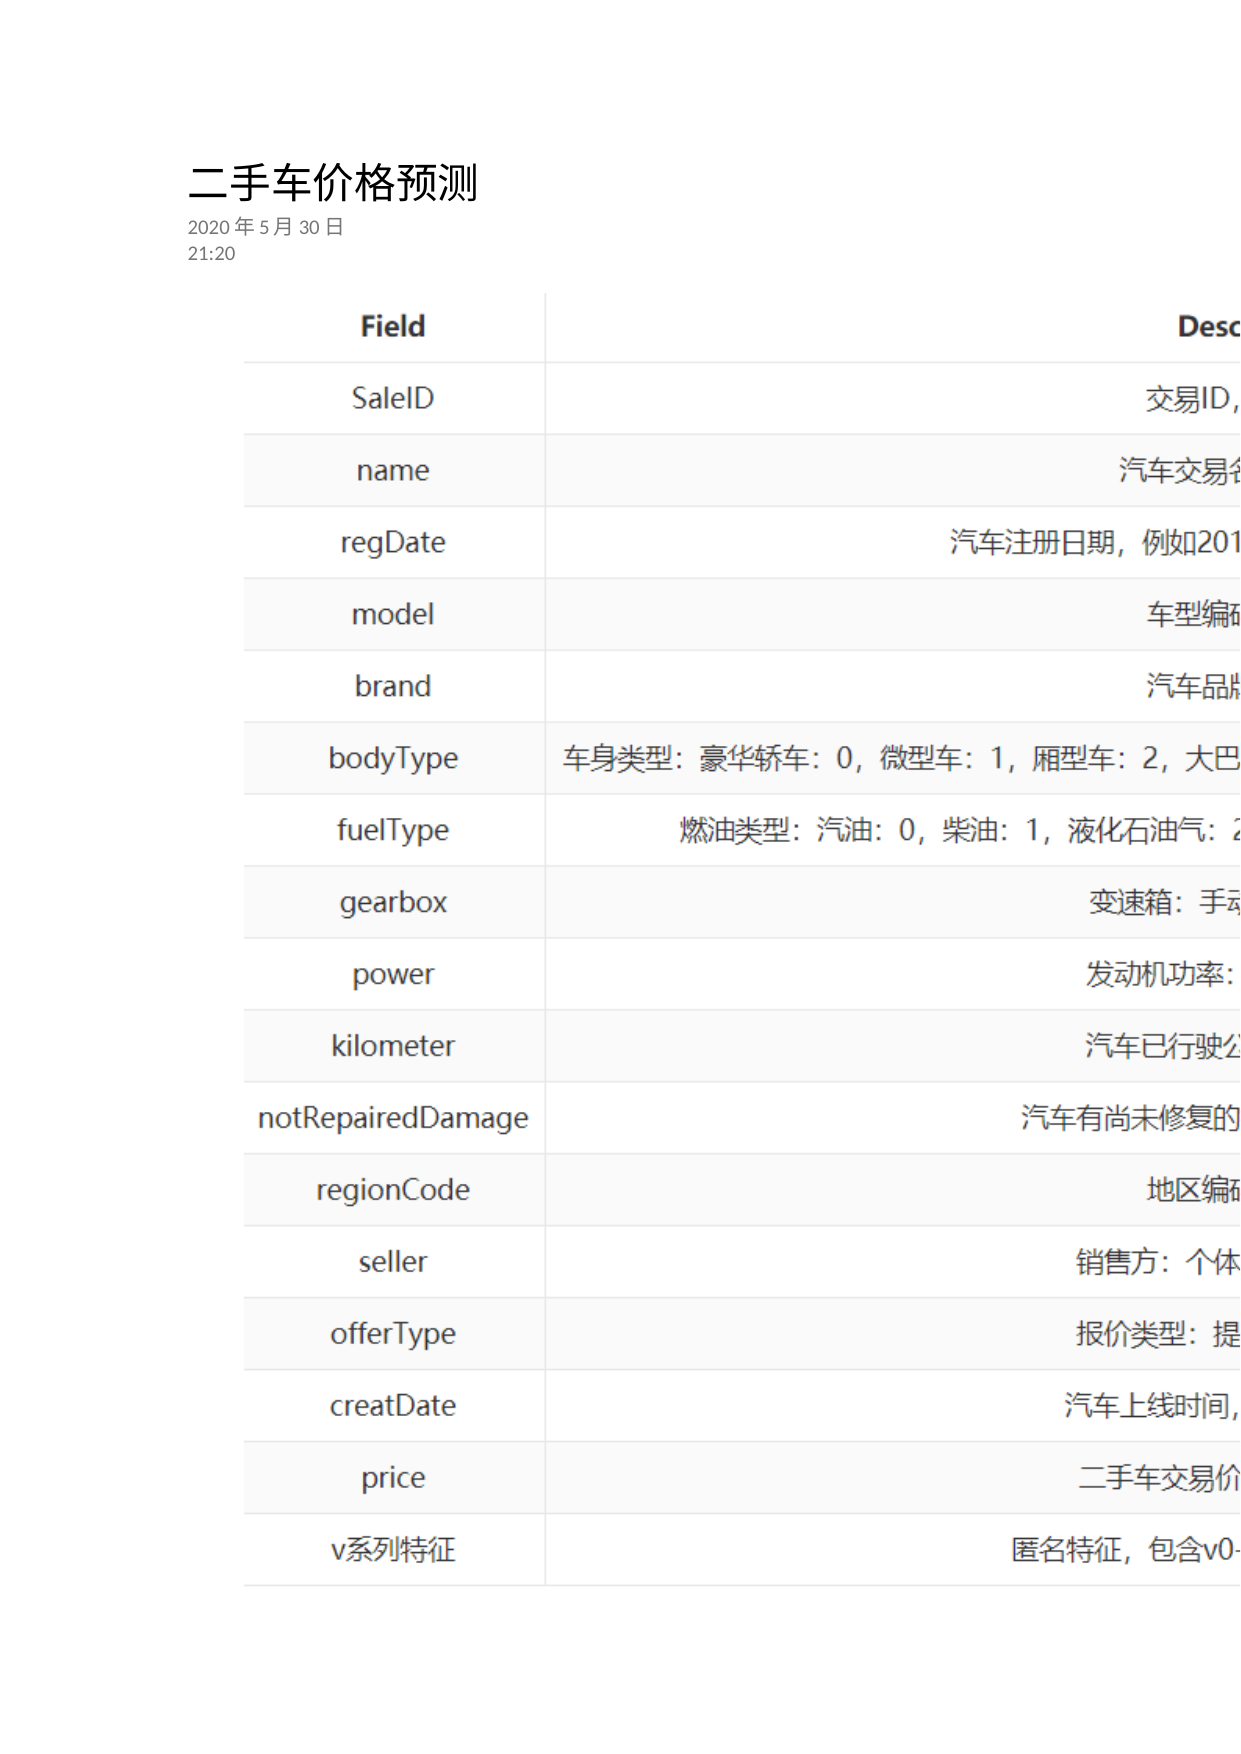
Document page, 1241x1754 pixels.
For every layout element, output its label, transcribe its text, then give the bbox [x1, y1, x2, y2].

text 21:20 [187, 241, 1053, 266]
text 二手车价格预测 [187, 150, 1053, 210]
text 2020年5月30日 [187, 210, 1053, 241]
picture [243, 293, 1241, 1599]
